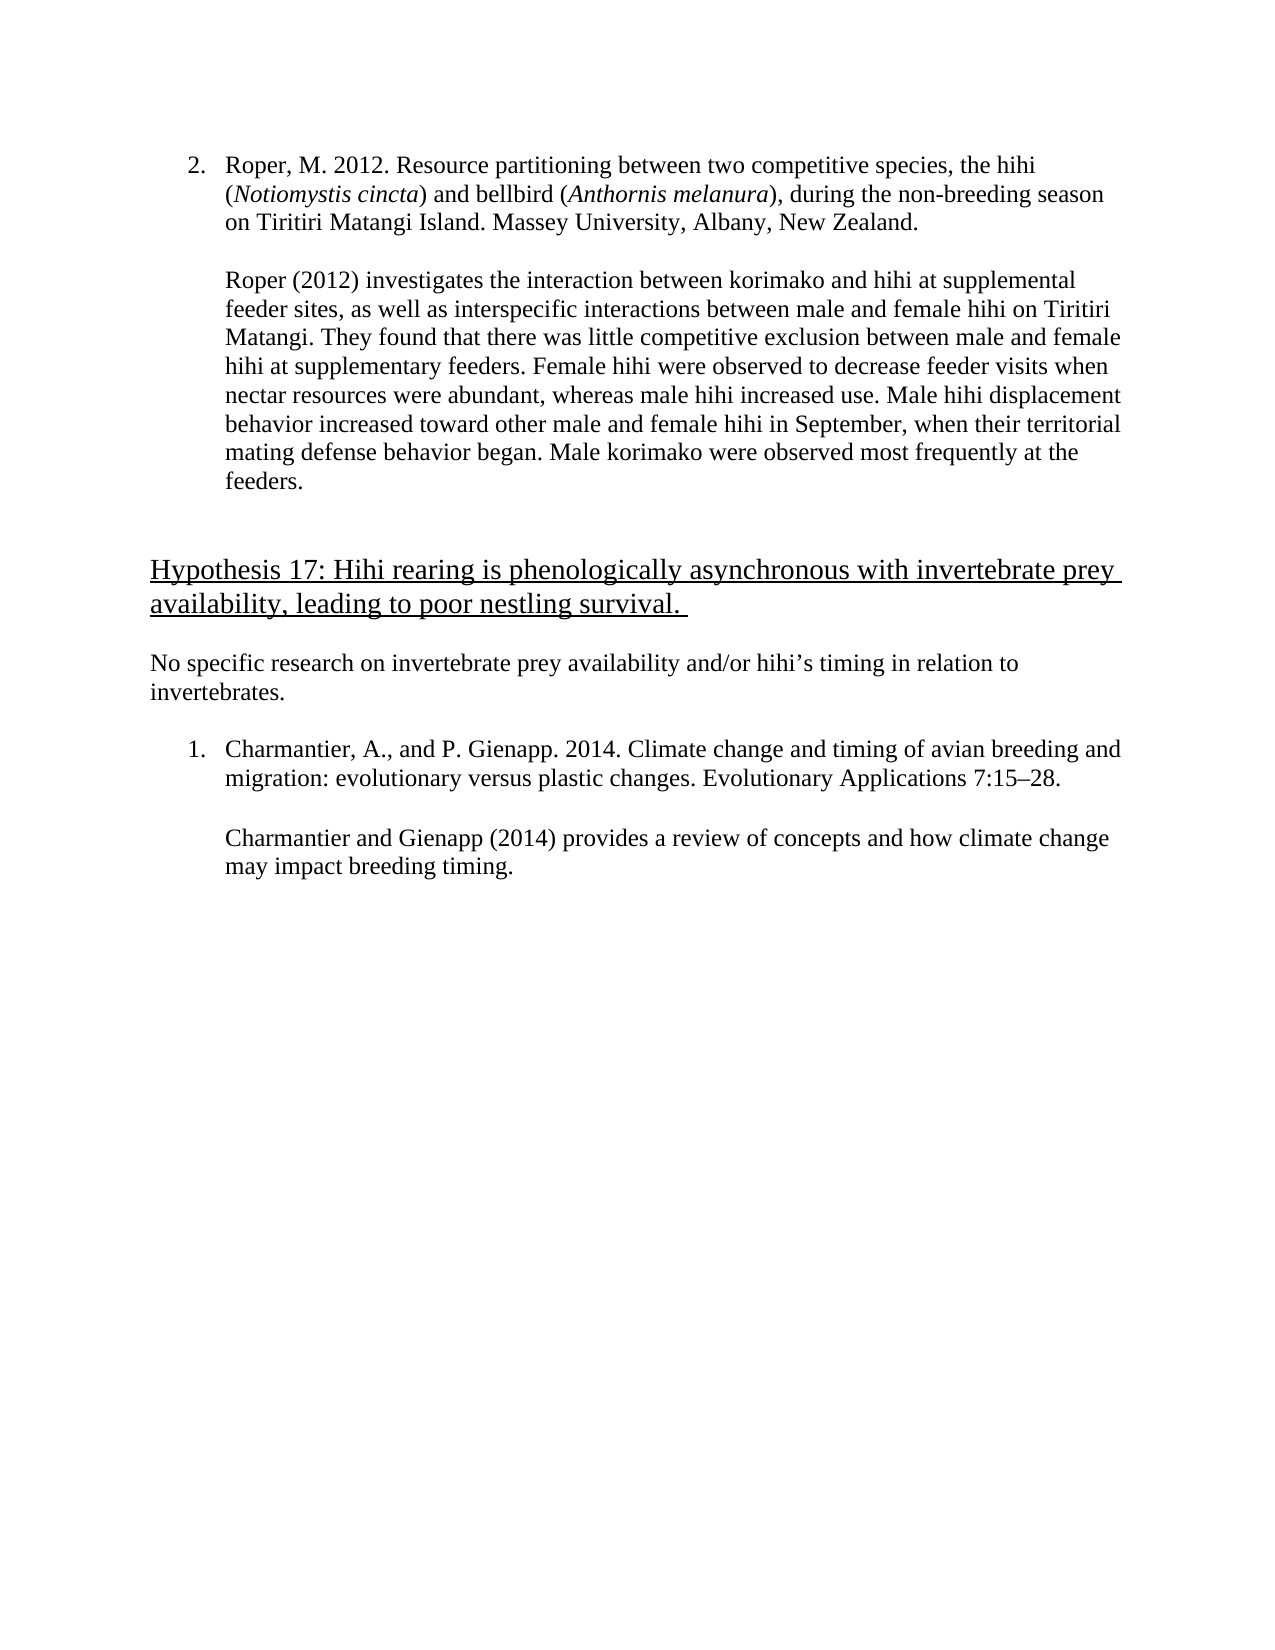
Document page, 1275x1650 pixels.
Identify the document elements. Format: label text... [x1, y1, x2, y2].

list Roper, M. 2012. Resource partitioning between two competitive species, the hihi (Notiomystis cincta) and bellbird (Anthornis melanura), during the non-breeding season on Tiritiri Matangi Island. Massey University, Albany, New Zealand. [187, 150, 1125, 236]
text No specific research on invertebrate prey availability and/or hihi’s timing in relation to invertebrates. [150, 648, 1125, 706]
text Roper (2012) investigates the interaction between korimako and hihi at supplemental feeder sites, as well as interspecific interactions between male and female hihi on Tiritiri Matangi. They found that there was little competitive exclusion between male and female hihi at supplementary feeders. Female hihi were observed to decrease feeder visits when nectar resources were abundant, whereas male hihi increased use. Male hihi displacement behavior increased toward other male and female hihi in September, when their territorial mating defense behavior began. Male korimako were observed most frequently at the feeders. [225, 265, 1125, 495]
text Hypothesis 17: Hihi rearing is phenologically asynchronous with invertebrate prey availability, leading to poor nestling survival. [150, 552, 1125, 619]
text Charmantier and Gienapp (2014) provides a review of concepts and how climate change may impact breeding timing. [225, 823, 1125, 880]
list Charmantier, A., and P. Gienapp. 2014. Climate change and timing of avian breeding and migration: evolutionary versus plastic changes. Evolutionary Applications 7:15–28. [187, 734, 1125, 792]
